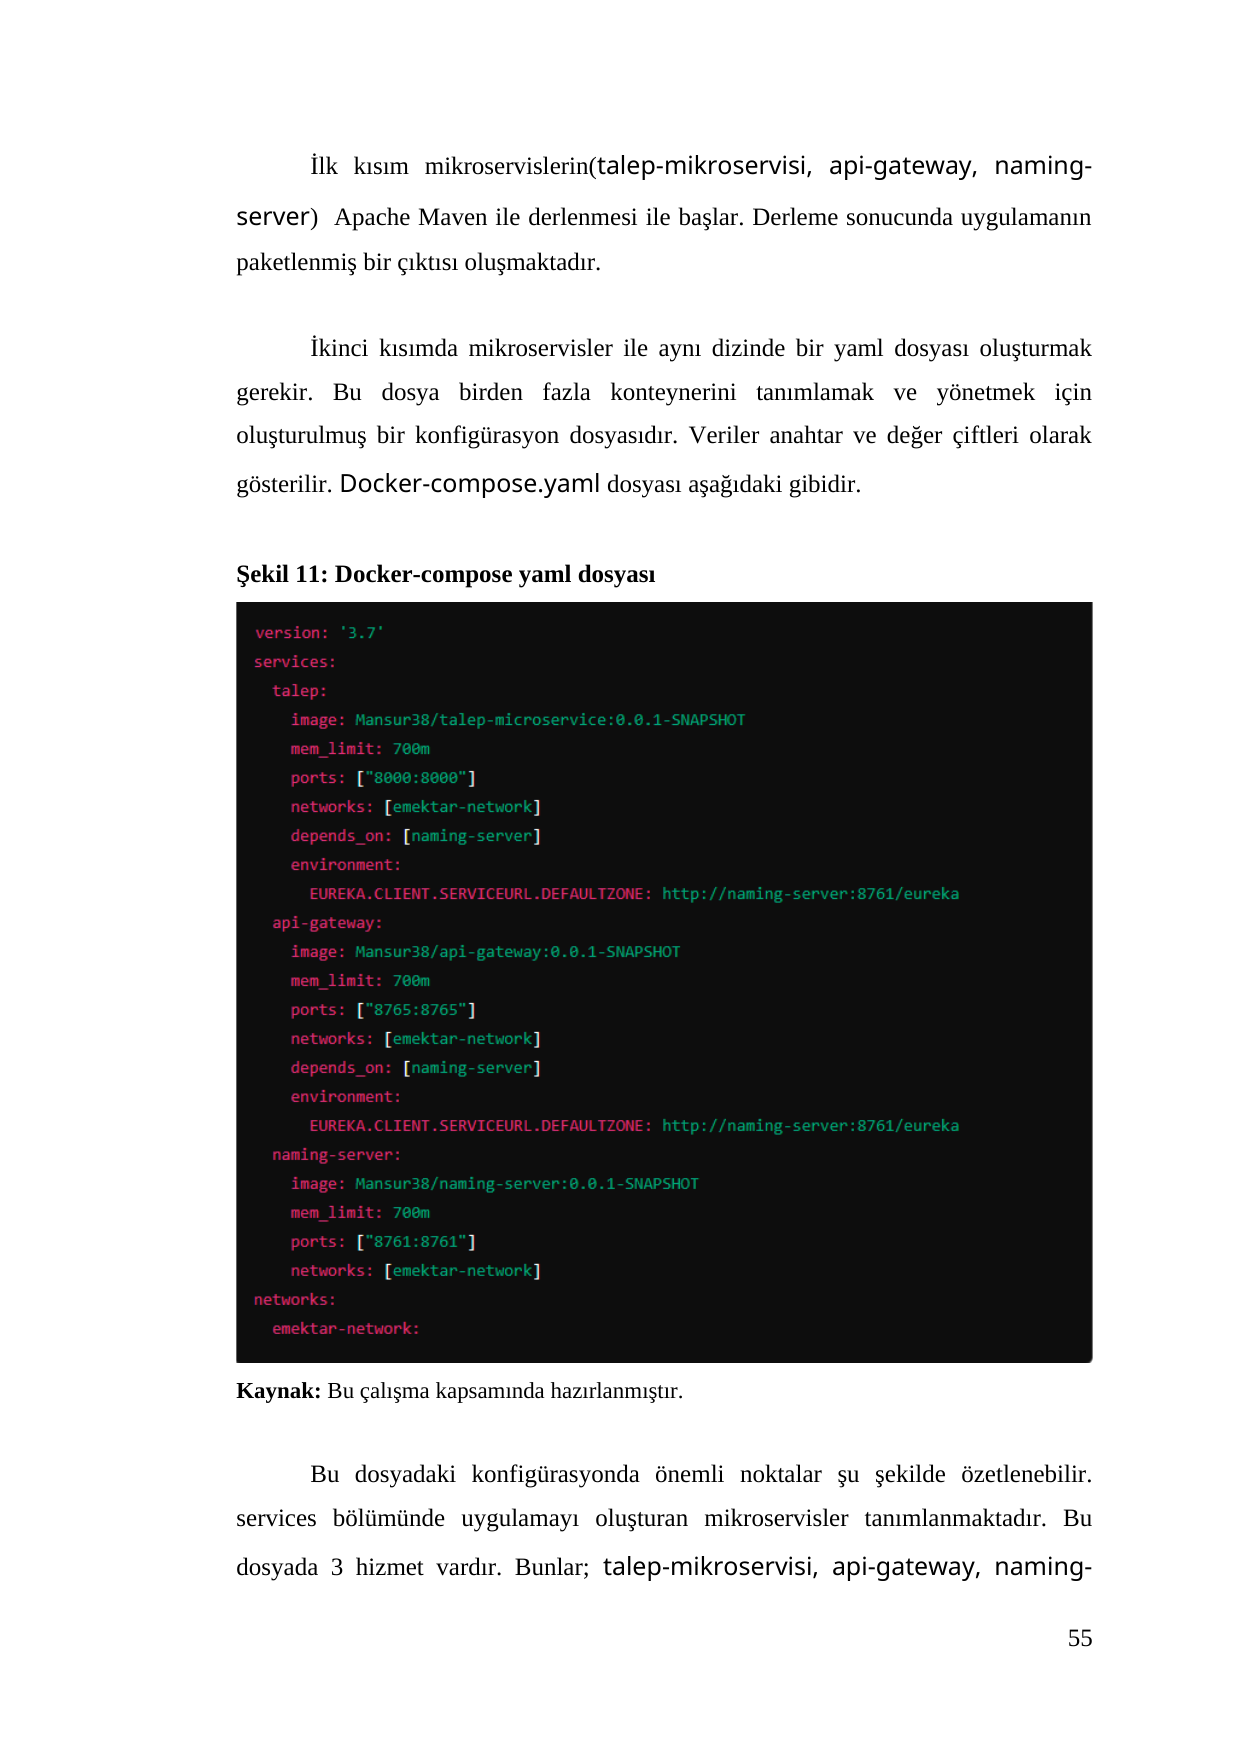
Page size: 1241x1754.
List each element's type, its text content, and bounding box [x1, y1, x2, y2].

text Kaynak: Bu çalışma kapsamında hazırlanmıştır. [236, 1377, 1093, 1403]
text Şekil 11: Docker-compose yaml dosyası [236, 559, 1093, 588]
picture [236, 602, 1093, 1363]
